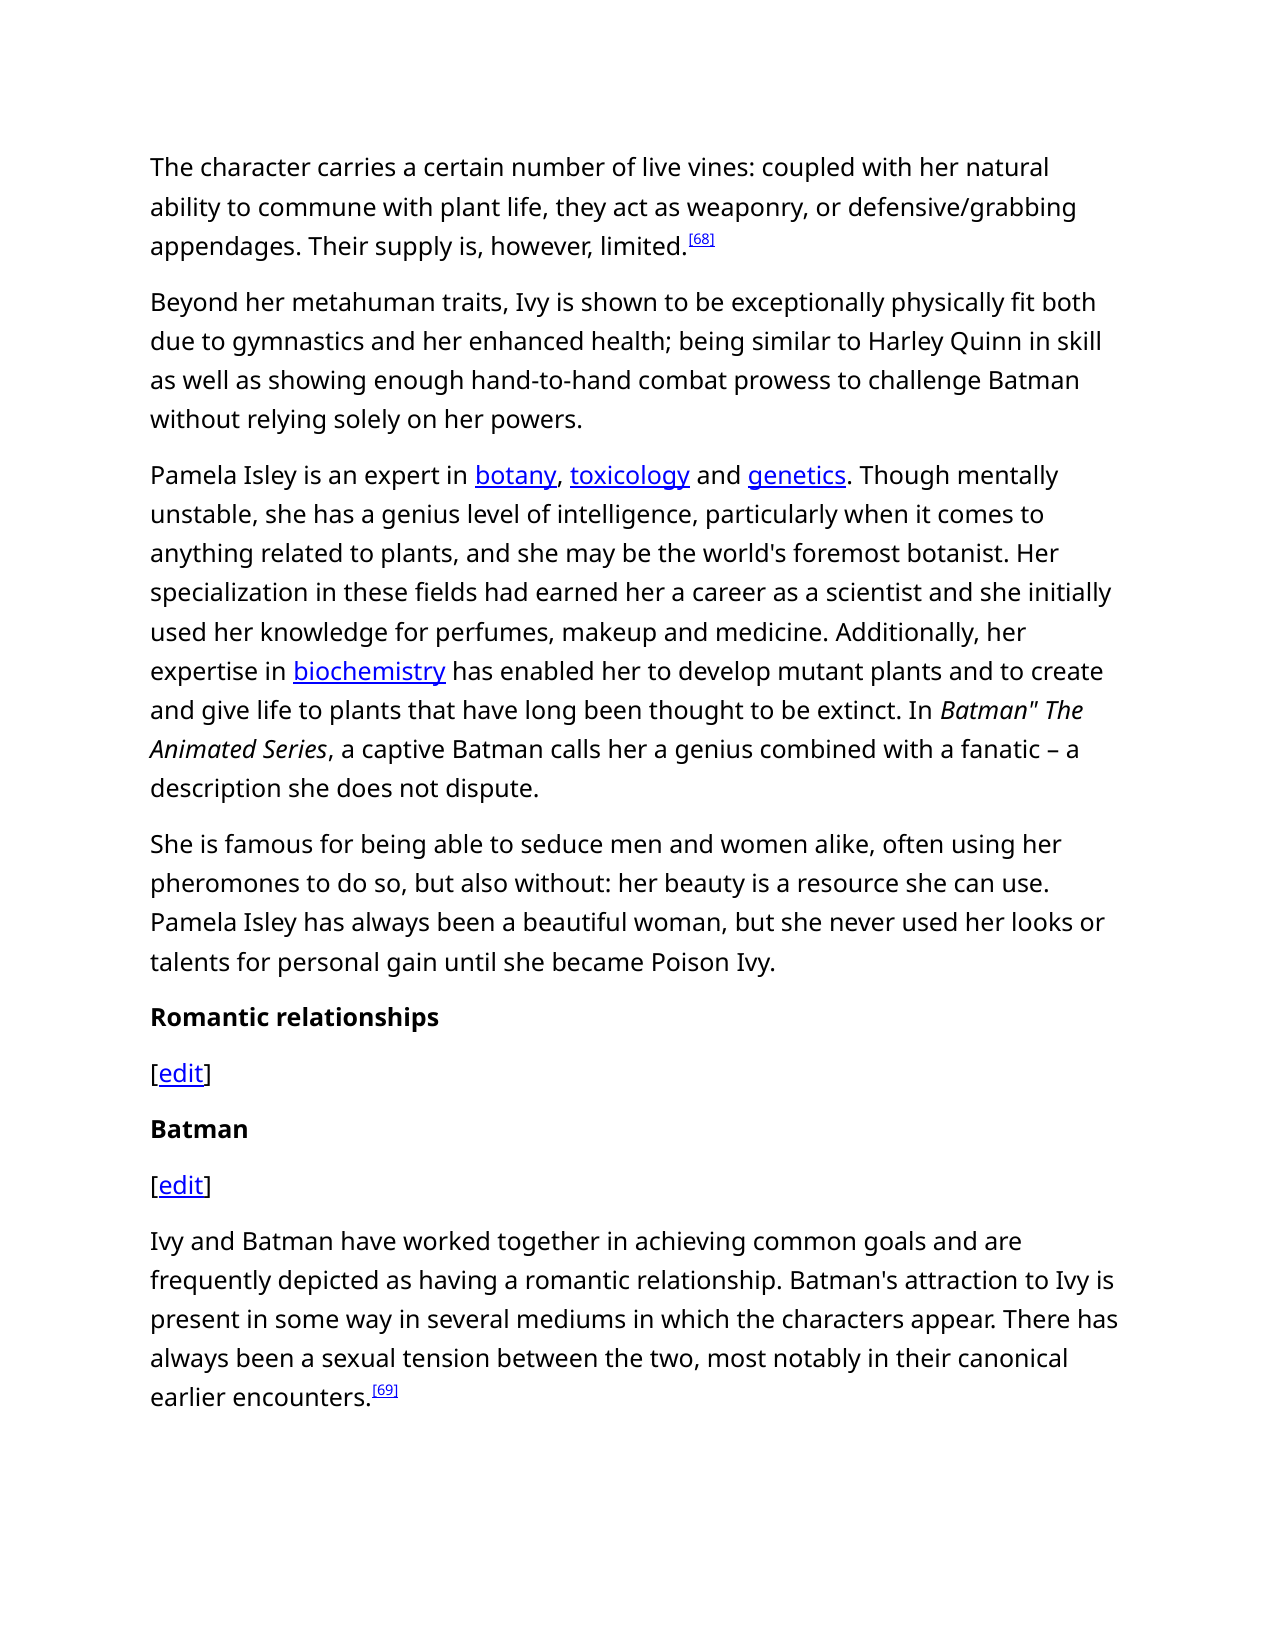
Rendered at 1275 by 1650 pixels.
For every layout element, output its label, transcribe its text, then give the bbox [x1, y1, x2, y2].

text Pamela Isley is an expert in botany, toxicology and genetics. Though mentally unstable, she has a genius level of intelligence, particularly when it comes to anything related to plants, and she may be the world's foremost botanist. Her specialization in these fields had earned her a career as a scientist and she initially used her knowledge for perfumes, makeup and medicine. Additionally, her expertise in biochemistry has enabled her to develop mutant plants and to create and give life to plants that have long been thought to be extinct. In Batman" The Animated Series, a captive Batman calls her a genius combined with a fanatic – a description she does not dispute. [150, 457, 1125, 805]
text Romantic relationships [150, 1000, 1125, 1034]
text [edit] [150, 1056, 1125, 1090]
text Batman [150, 1112, 1125, 1146]
text [edit] [150, 1167, 1125, 1202]
text Beyond her metahuman traits, Ivy is shown to be exceptionally physically fit both due to gymnastics and her enhanced health; being similar to Harley Quinn in skill as well as showing enough hand-to-hand combat prowess to challenge Batman without relying solely on her powers. [150, 284, 1125, 436]
text The character carries a certain number of live vines: coupled with her natural ability to commune with plant life, they act as weaponry, or defensive/grabbing appendages. Their supply is, however, limited.[68] [150, 150, 1125, 262]
text Ivy and Batman have worked together in achieving common goals and are frequently depicted as having a romantic relationship. Batman's attraction to Ivy is present in some way in several mediums in which the characters appear. There has always been a sexual tension between the two, most notably in their canonical earlier encounters.[69] [150, 1223, 1125, 1414]
text She is famous for being able to seduce men and women alike, often using her pheromones to do so, but also without: her beauty is a resource she can use. Pamela Isley has always been a beautiful woman, but she never used her looks or talents for personal gain until she became Poison Ivy. [150, 827, 1125, 978]
